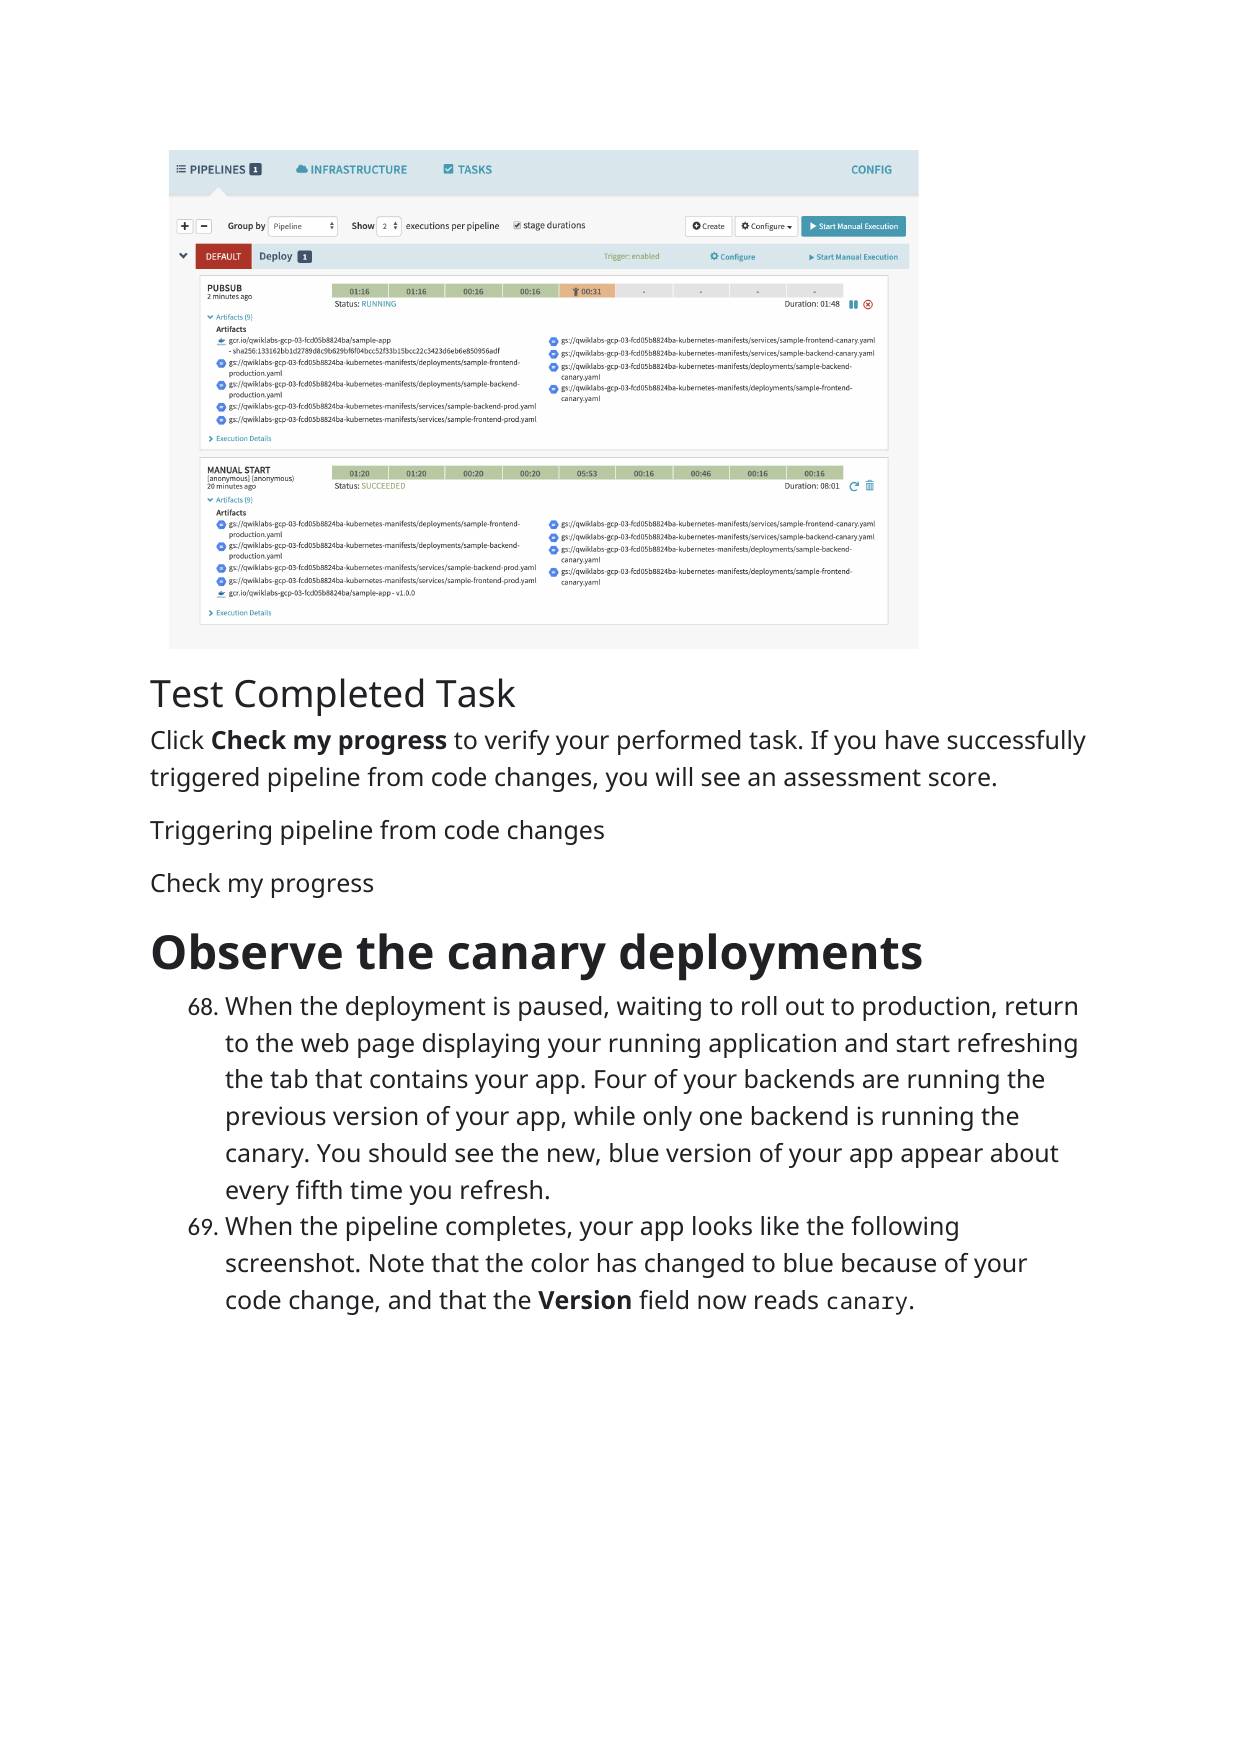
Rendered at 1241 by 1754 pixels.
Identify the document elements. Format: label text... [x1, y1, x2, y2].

text Click Check my progress to verify your performed task. If you have successfully triggered pipeline from code changes, you will see an assessment score. [150, 722, 1090, 793]
text Check my progress [150, 866, 1090, 900]
list When the deployment is paused, waiting to roll out to production, return to the web page displaying your running application and start refreshing the tab that contains your app. Four of your backends are running the previous version of your app, while only one backend is running the canary. You should see the new, blue version of your app appear about every fifth time you refresh. [187, 988, 1090, 1206]
list When the pipeline completes, your app looks like the following screenshot. Note that the color has changed to blue because of your code change, and that the Version field now reads canary. [187, 1209, 1090, 1317]
subtitle Test Completed Task [150, 667, 1090, 718]
subtitle Observe the canary deployments [150, 919, 1090, 983]
text Triggering pipeline from code changes [150, 813, 1090, 847]
